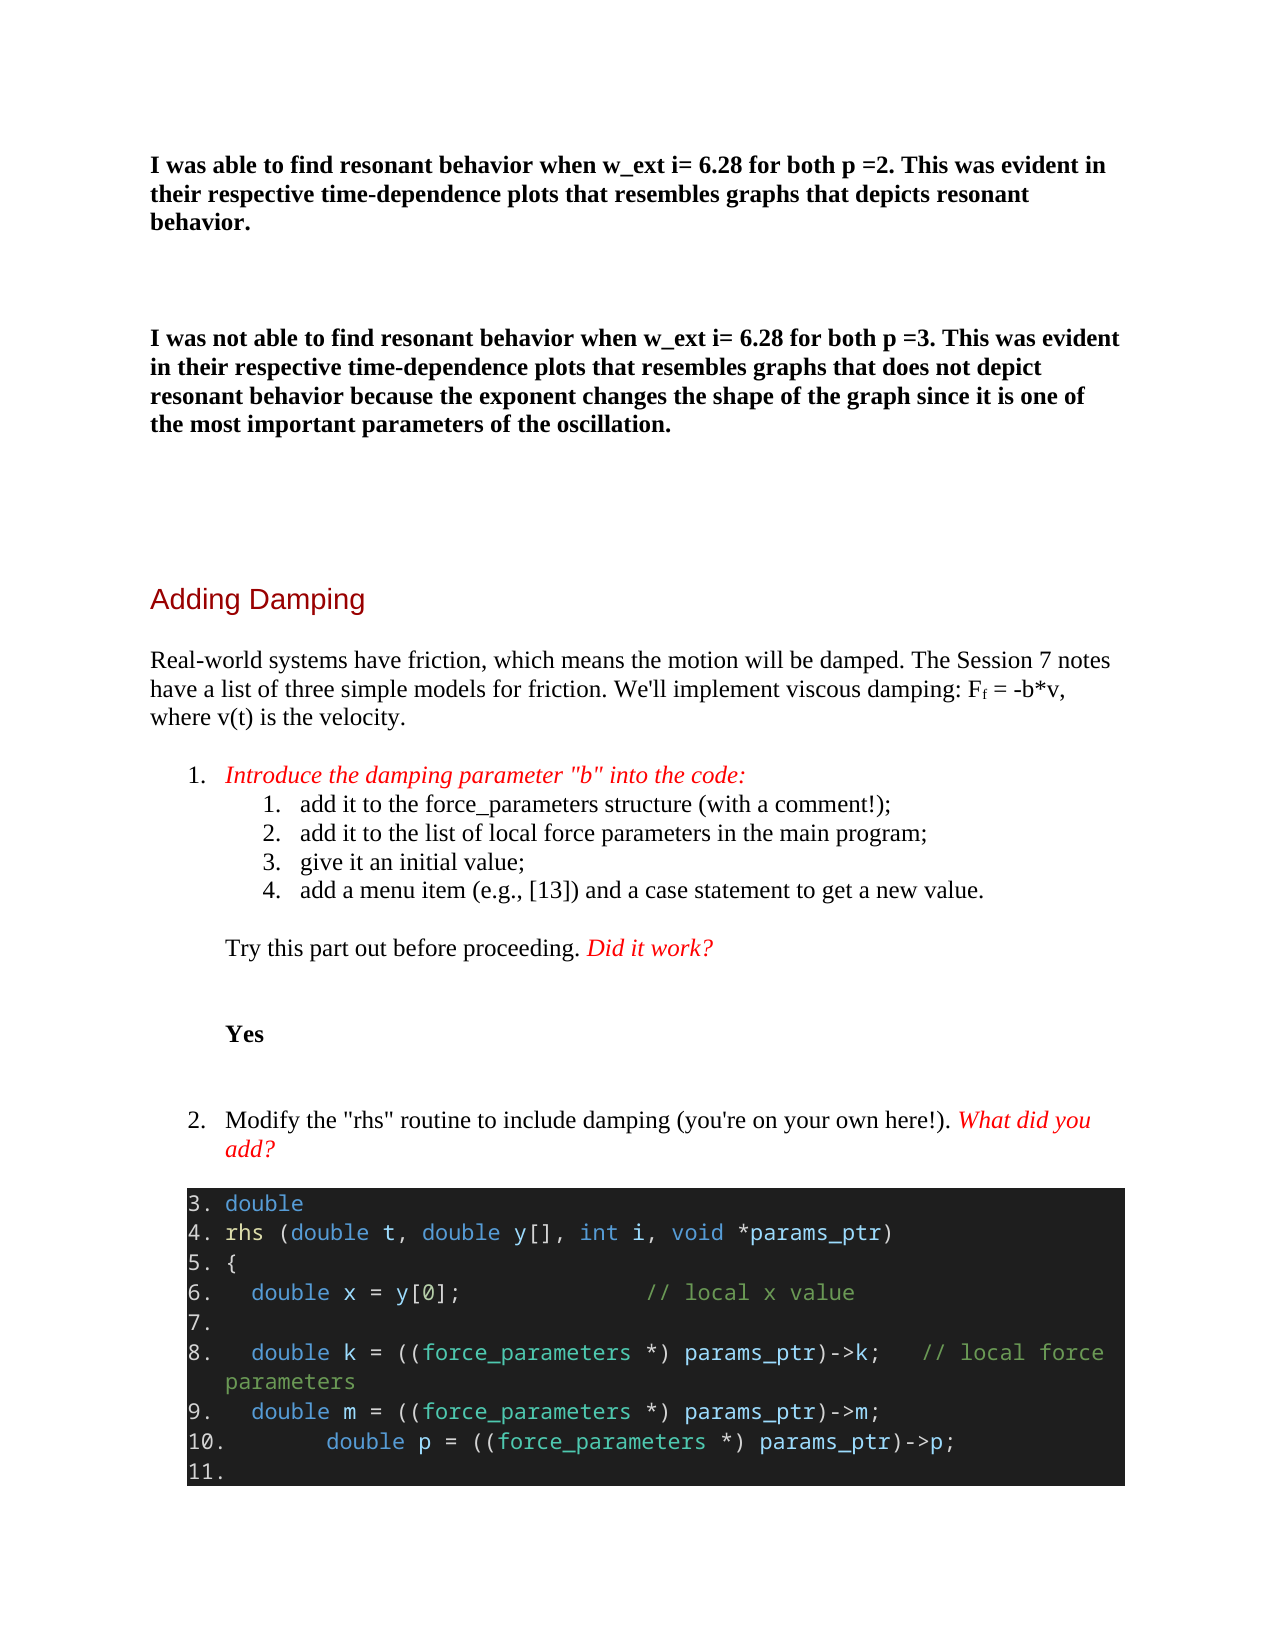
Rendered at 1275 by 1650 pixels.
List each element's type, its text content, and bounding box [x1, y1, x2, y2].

list double [187, 1188, 1125, 1217]
list { [187, 1247, 1125, 1277]
list double m = ((force_parameters *) params_ptr)->m; [187, 1396, 1125, 1426]
list double x = y[0]; // local x value [187, 1277, 1125, 1307]
text Adding Damping [150, 582, 1125, 616]
list rhs (double t, double y[], int i, void *params_ptr) [187, 1217, 1125, 1247]
text Real-world systems have friction, which means the motion will be damped. The Session 7 notes have a list of three simple models for friction. We'll implement viscous damping: Ff = -b*v, where v(t) is the velocity. [150, 645, 1125, 731]
list add it to the list of local force parameters in the main program; [262, 818, 1125, 847]
list add a menu item (e.g., [13]) and a case statement to get a new value. [262, 875, 1125, 904]
list add it to the force_parameters structure (with a comment!); [262, 789, 1125, 818]
list double k = ((force_parameters *) params_ptr)->k; // local force parameters [187, 1337, 1125, 1396]
text I was able to find resonant behavior when w_ext i= 6.28 for both p =2. This was evident in their respective time-dependence plots that resembles graphs that depicts resonant behavior. [150, 150, 1125, 236]
list double p = ((force_parameters *) params_ptr)->p; [187, 1426, 1125, 1456]
text Try this part out before proceeding. Did it work? [225, 933, 1125, 990]
list Modify the "rhs" routine to include damping (you're on your own here!). What did you add? [187, 1105, 1125, 1163]
text Yes [225, 1019, 1125, 1076]
list give it an initial value; [262, 847, 1125, 875]
text I was not able to find resonant behavior when w_ext i= 6.28 for both p =3. This was evident in their respective time-dependence plots that resembles graphs that does not depict resonant behavior because the exponent changes the shape of the graph since it is one of the most important parameters of the oscillation. [150, 323, 1125, 438]
list Introduce the damping parameter "b" into the code: [187, 760, 1125, 789]
